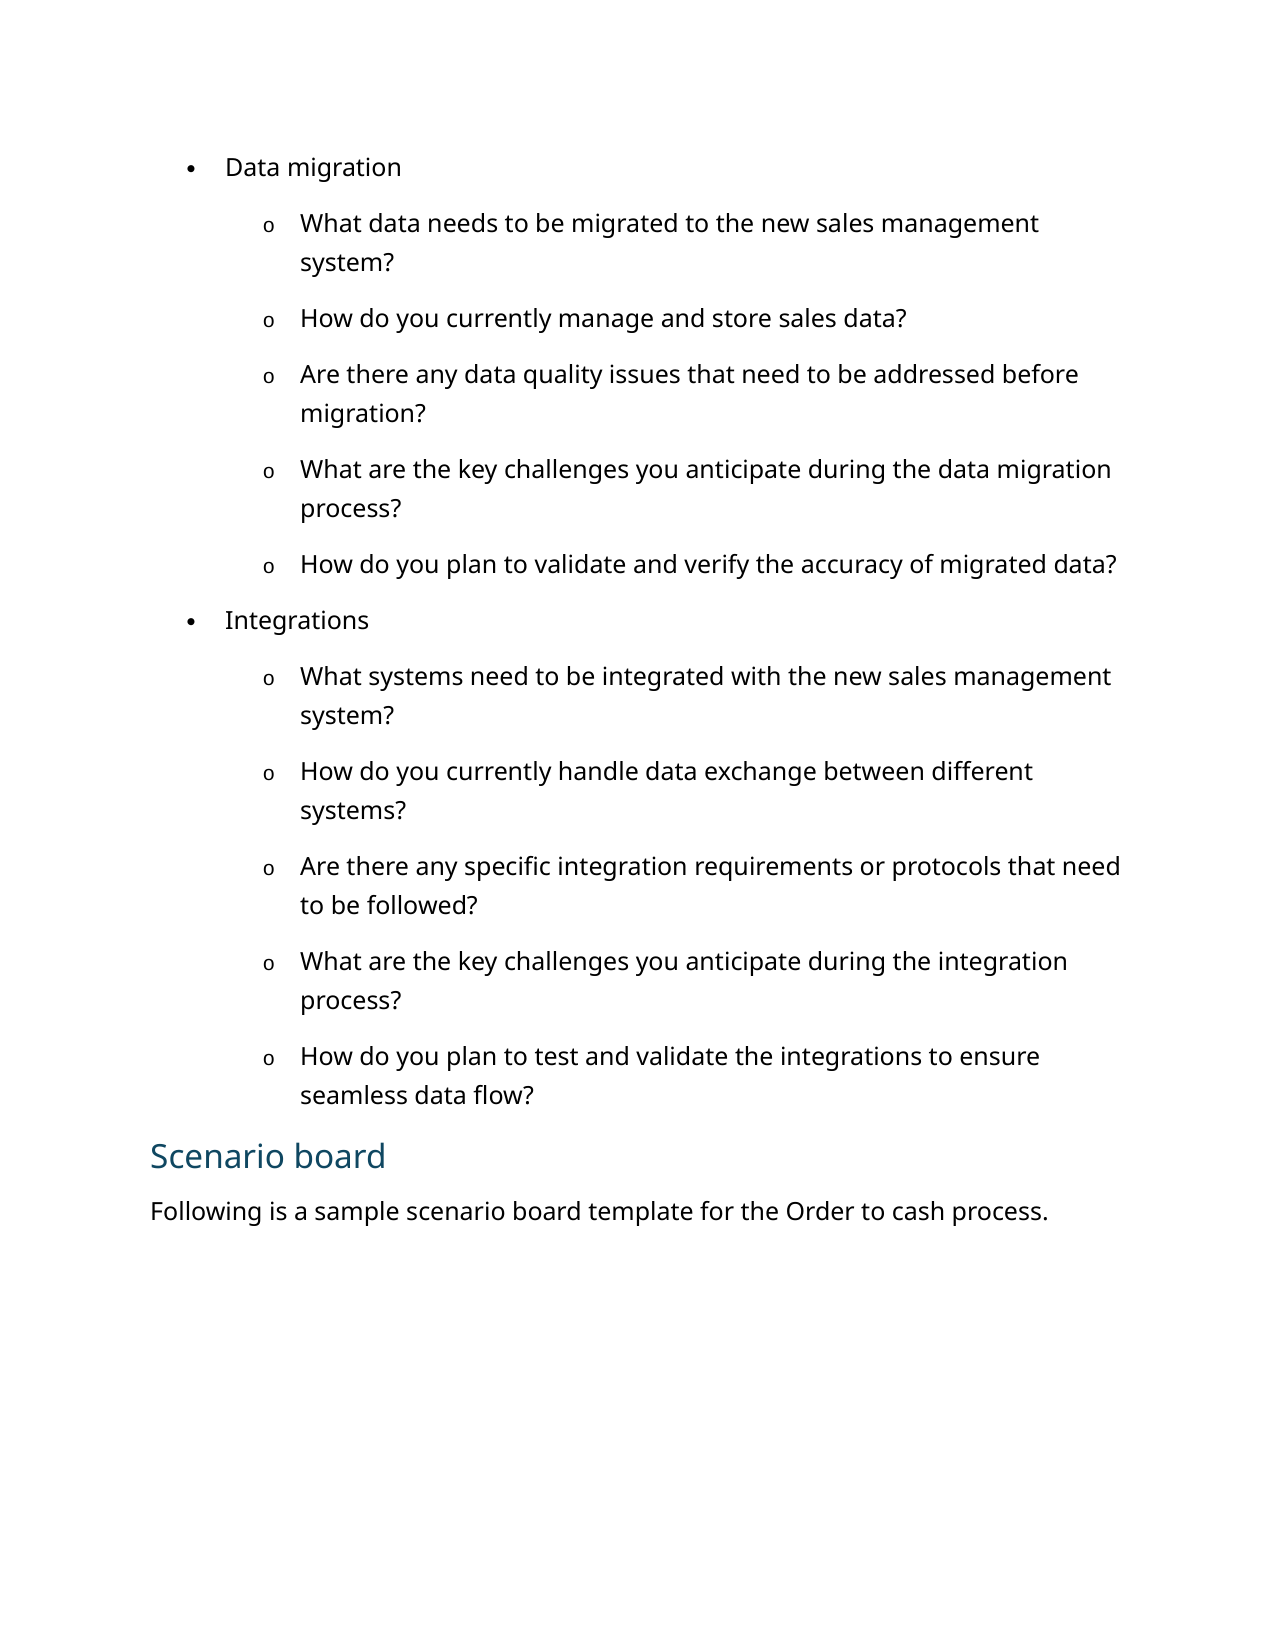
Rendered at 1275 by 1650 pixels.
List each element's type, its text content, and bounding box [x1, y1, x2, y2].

list What are the key challenges you anticipate during the integration process? [262, 943, 1125, 1017]
subtitle Scenario board [150, 1133, 1125, 1179]
list Are there any specific integration requirements or protocols that need to be followed? [262, 848, 1125, 922]
text Following is a sample scenario board template for the Order to cash process. [150, 1194, 1125, 1228]
list What are the key challenges you anticipate during the data migration process? [262, 452, 1125, 525]
list Are there any data quality issues that need to be addressed before migration? [262, 357, 1125, 430]
list How do you currently manage and store sales data? [262, 301, 1125, 335]
list Integrations [187, 602, 1125, 637]
list What data needs to be migrated to the new sales management system? [262, 206, 1125, 279]
list Data migration [187, 150, 1125, 184]
list How do you plan to validate and verify the accuracy of migrated data? [262, 547, 1125, 581]
list How do you currently handle data exchange between different systems? [262, 753, 1125, 827]
list What systems need to be integrated with the new sales management system? [262, 658, 1125, 732]
list How do you plan to test and validate the integrations to ensure seamless data flow? [262, 1038, 1125, 1112]
